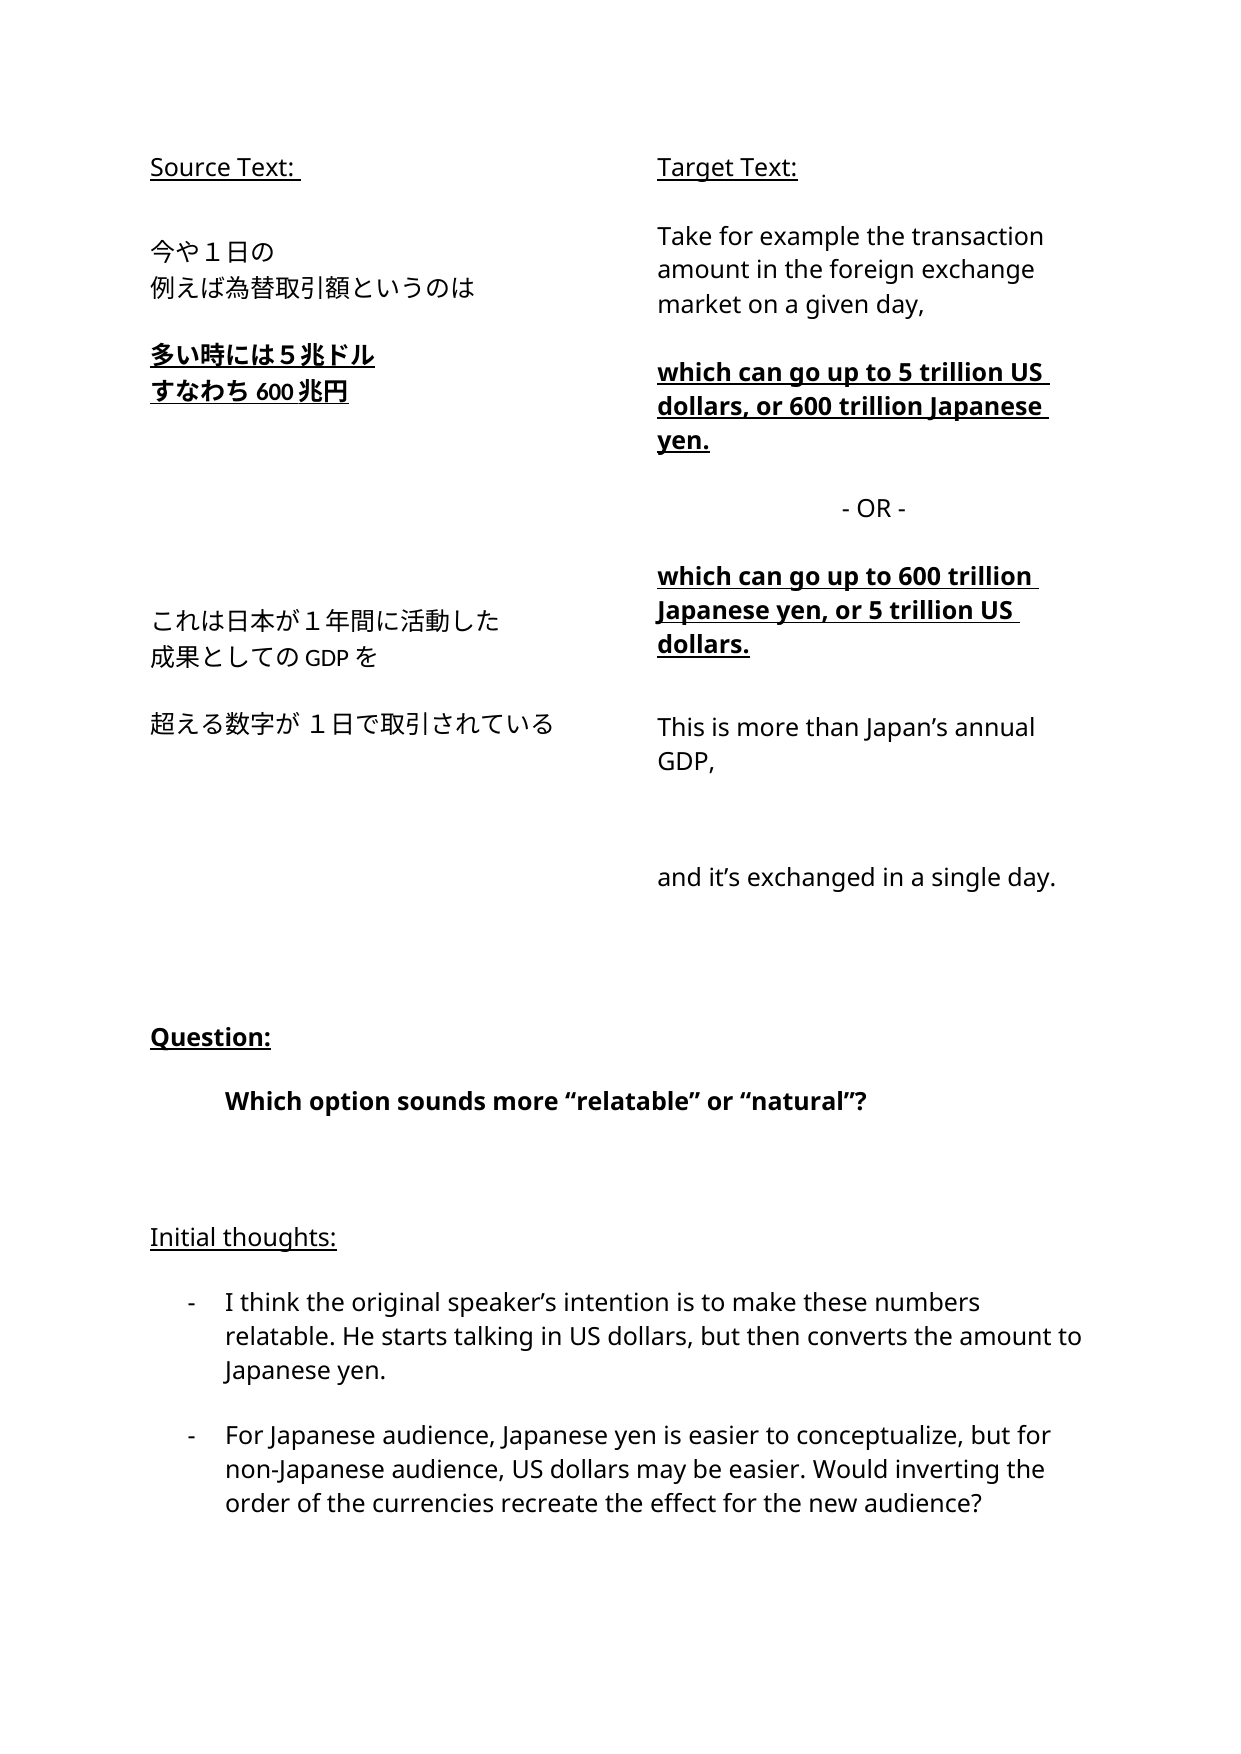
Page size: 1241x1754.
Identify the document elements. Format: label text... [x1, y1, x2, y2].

text 例えば為替取引額というのは [150, 268, 583, 305]
text Question: [150, 1019, 1090, 1084]
text which can go up to 5 trillion US dollars, or 600 trillion Japanese yen. [657, 354, 1090, 457]
text 今や１日の [150, 232, 583, 268]
text Which option sounds more “relatable” or “natural”? [150, 1084, 1090, 1118]
text 超える数字が １日で取引されている [150, 704, 583, 740]
text This is more than Japan’s annual GDP, [657, 709, 1090, 777]
text Initial thoughts: [150, 1220, 1090, 1285]
list I think the original speaker’s intention is to make these numbers relatable. He starts talking in US dollars, but then converts the amount to Japanese yen. [187, 1285, 1090, 1417]
text 成果としてのGDPを [150, 637, 583, 674]
text Take for example the transaction amount in the foreign exchange market on a given day, [657, 218, 1090, 320]
text - OR - [657, 491, 1090, 525]
text 多い時には５兆ドル [150, 335, 583, 372]
text Source Text: [150, 150, 583, 184]
text これは日本が１年間に活動した [150, 601, 583, 637]
text which can go up to 600 trillion Japanese yen, or 5 trillion US dollars. [657, 559, 1090, 661]
list For Japanese audience, Japanese yen is easier to conceptualize, but for non-Japanese audience, US dollars may be easier. Would inverting the order of the currencies recreate the effect for the new audience? [187, 1417, 1090, 1519]
text すなわち 600兆円 [150, 372, 583, 408]
text and it’s exchanged in a single day. [657, 859, 1090, 894]
text Target Text: [657, 150, 1090, 184]
